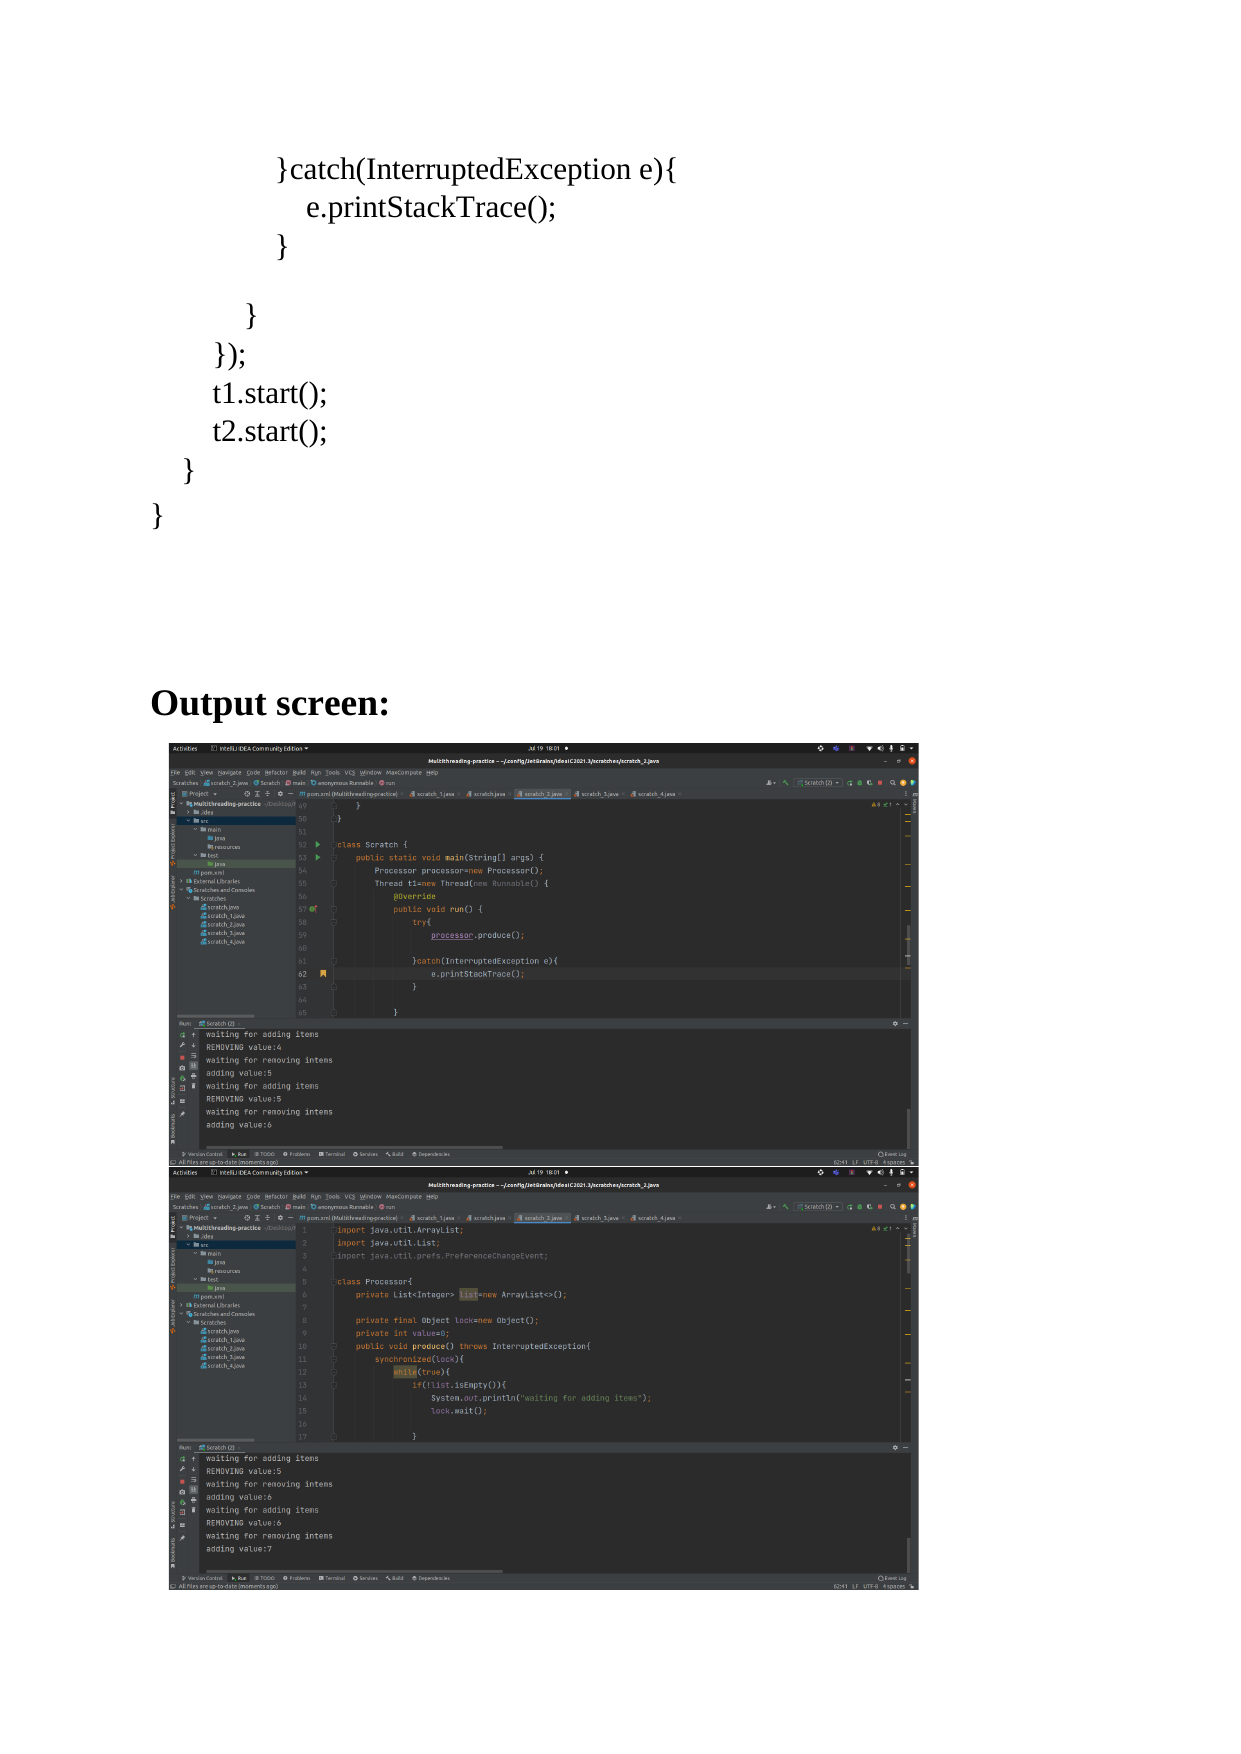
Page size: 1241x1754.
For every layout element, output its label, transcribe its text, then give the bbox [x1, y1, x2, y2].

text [150, 150, 1090, 534]
text Output screen: [150, 681, 1090, 724]
